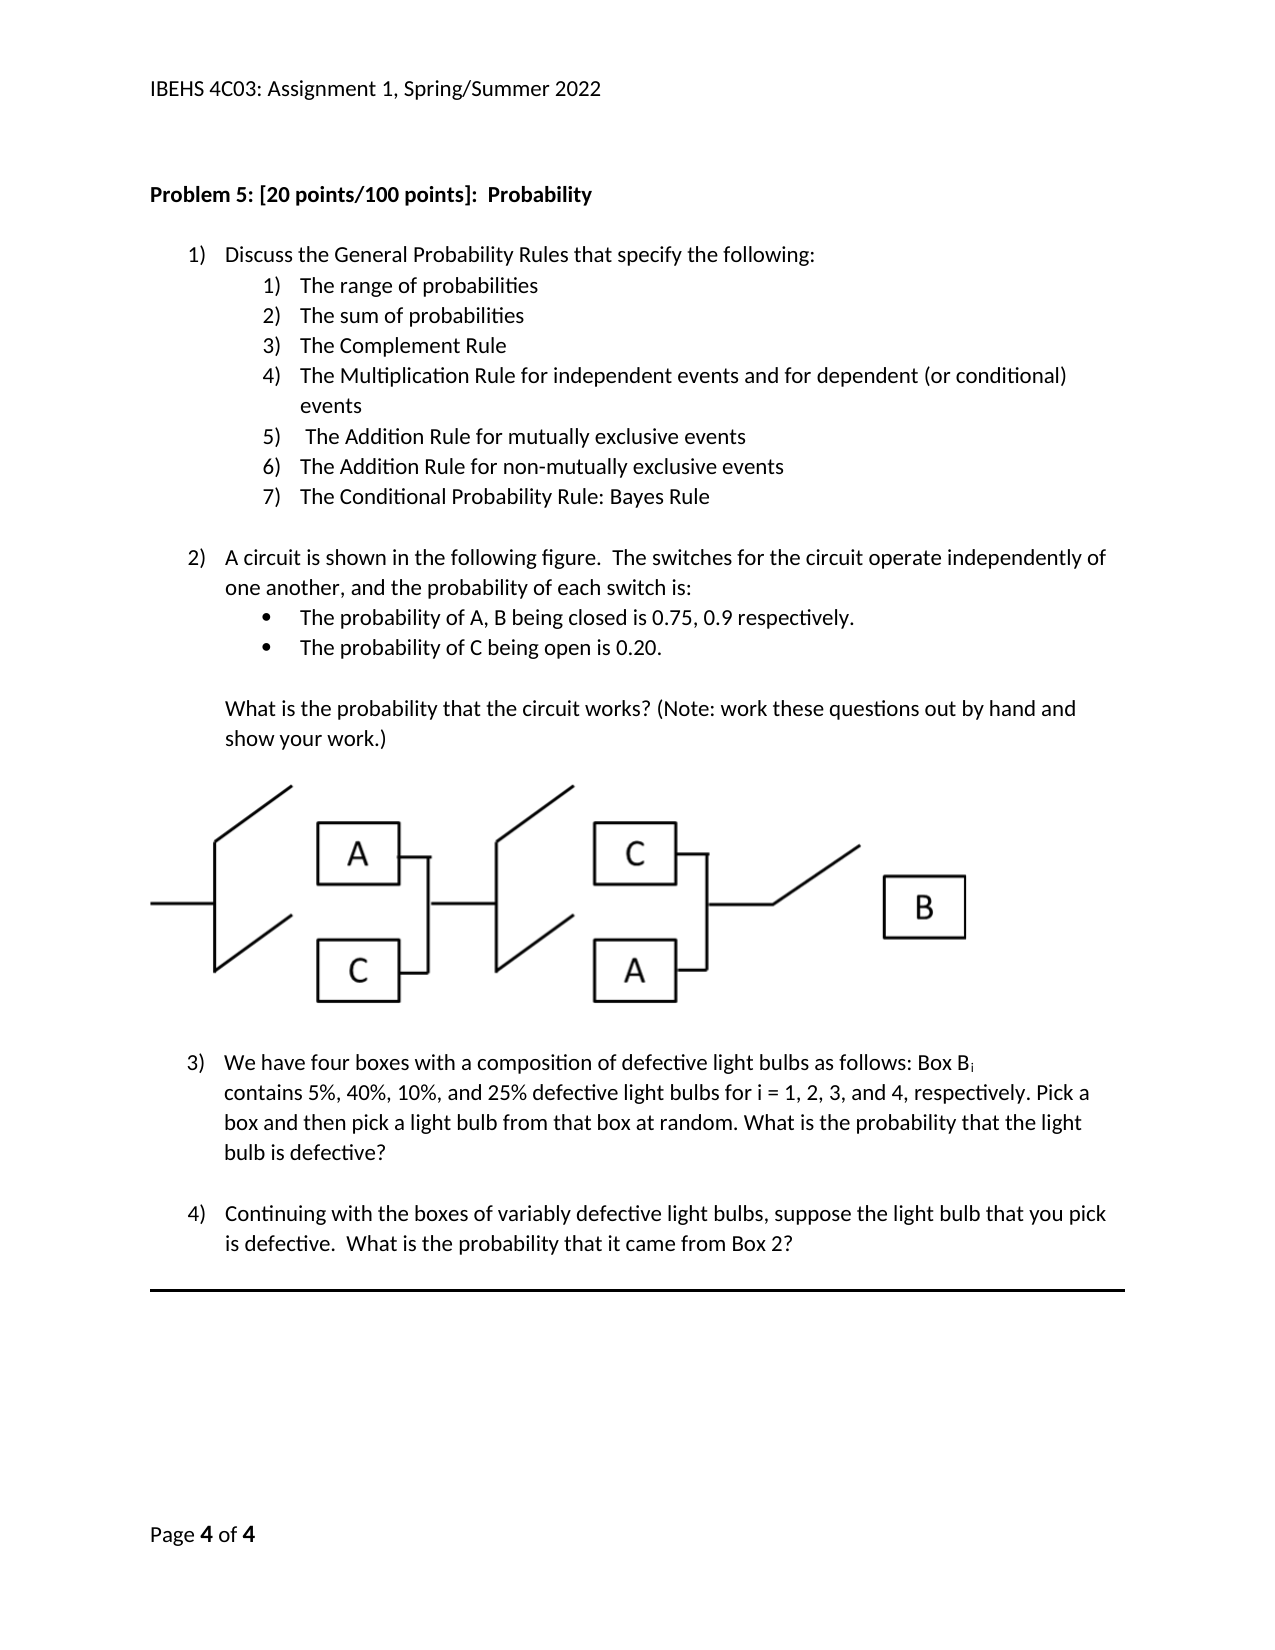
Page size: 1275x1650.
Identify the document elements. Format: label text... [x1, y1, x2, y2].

list The probability of C being open is 0.20. [262, 633, 1125, 661]
text Problem 5: [20 points/100 points]: Probability [150, 180, 1125, 208]
list Continuing with the boxes of variably defective light bulbs, suppose the light bulb that you pick is defective. What is the probability that it came from Box 2? [187, 1199, 1125, 1257]
list The probability of A, B being closed is 0.75, 0.9 respectively. [262, 603, 1125, 631]
list The Addition Rule for mutually exclusive events [262, 422, 1125, 450]
text What is the probability that the circuit works? (Note: work these questions out by hand and show your work.) [225, 694, 1125, 752]
list The Conditional Probability Rule: Bayes Rule [262, 482, 1125, 510]
list The Multiplication Rule for independent events and for dependent (or conditional) events [262, 361, 1125, 420]
list Discuss the General Probability Rules that specify the following: [187, 241, 1125, 269]
list The sum of probabilities [262, 301, 1125, 329]
list The Complement Rule [262, 331, 1125, 359]
picture [150, 784, 967, 1016]
list We have four boxes with a composition of defective light bulbs as follows: Box Bi [186, 1048, 1125, 1076]
list A circuit is shown in the following figure. The switches for the circuit operate independently of one another, and the probability of each switch is: [187, 543, 1125, 601]
list The range of probabilities [262, 271, 1125, 299]
text contains 5%, 40%, 10%, and 25% defective light bulbs for i = 1, 2, 3, and 4, respectively. Pick a box and then pick a light bulb from that box at random. What is the probability that the light bulb is defective? [224, 1078, 1125, 1166]
list The Addition Rule for non-mutually exclusive events [262, 452, 1125, 480]
